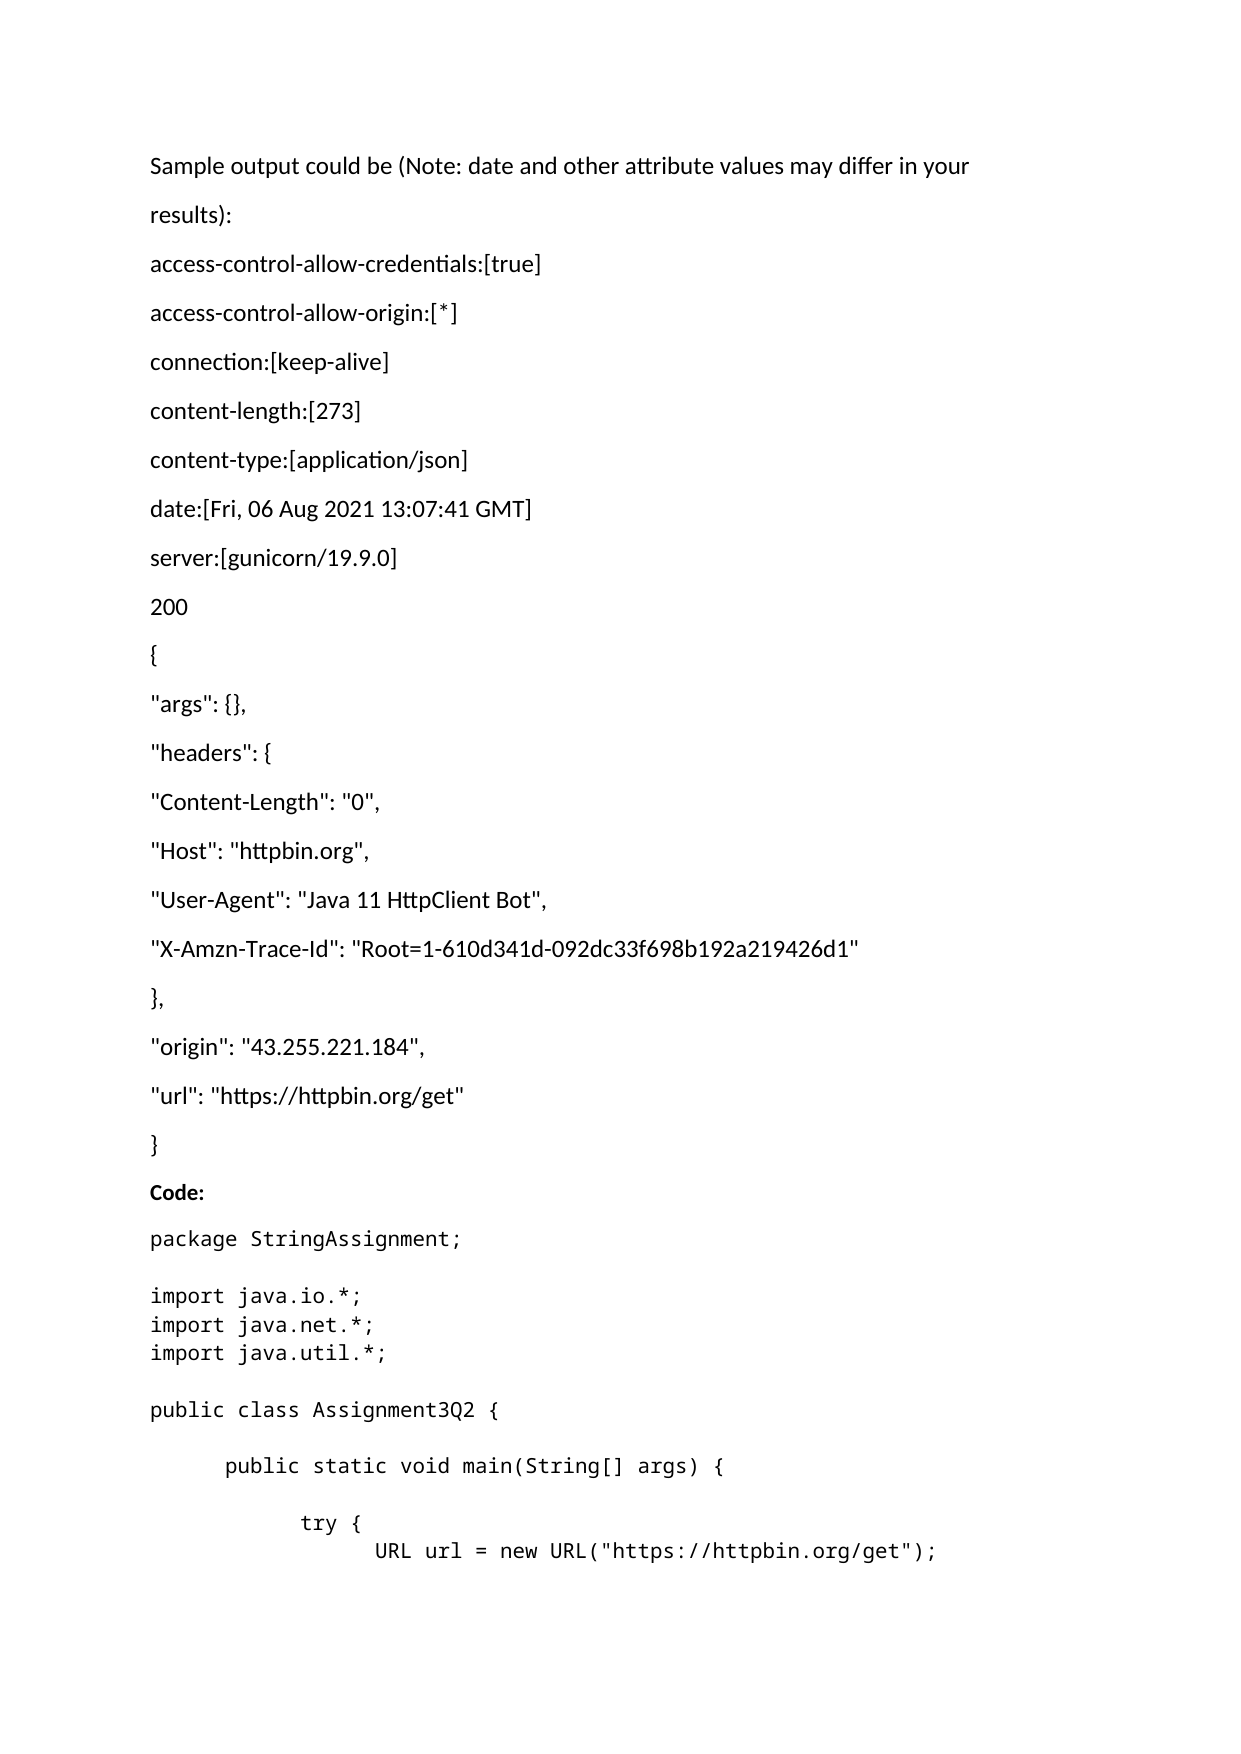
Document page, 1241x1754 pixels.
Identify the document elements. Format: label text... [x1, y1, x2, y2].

text date:[Fri, 06 Aug 2021 13:07:41 GMT] [150, 493, 1090, 523]
text connection:[keep-alive] [150, 346, 1090, 376]
text "args": {}, [150, 688, 1090, 719]
text access-control-allow-credentials:[true] [150, 248, 1090, 278]
text try { [150, 1508, 1090, 1536]
text import java.util.*; [150, 1338, 1090, 1367]
text "Host": "httpbin.org", [150, 835, 1090, 866]
text content-length:[273] [150, 395, 1090, 425]
text "headers": { [150, 737, 1090, 768]
text "origin": "43.255.221.184", [150, 1031, 1090, 1062]
text Code: [150, 1178, 1090, 1206]
text "X-Amzn-Trace-Id": "Root=1-610d341d-092dc33f698b192a219426d1" [150, 933, 1090, 964]
text server:[gunicorn/19.9.0] [150, 542, 1090, 572]
text Sample output could be (Note: date and other attribute values may differ in your [150, 150, 1090, 181]
text { [150, 639, 1090, 670]
text access-control-allow-origin:[*] [150, 297, 1090, 327]
text 200 [150, 591, 1090, 621]
text import java.net.*; [150, 1310, 1090, 1338]
text }, [150, 982, 1090, 1013]
text public class Assignment3Q2 { [150, 1395, 1090, 1423]
text "User-Agent": "Java 11 HttpClient Bot", [150, 884, 1090, 915]
text URL url = new URL("https://httpbin.org/get"); [150, 1536, 1090, 1565]
text "Content-Length": "0", [150, 786, 1090, 817]
text content-type:[application/json] [150, 444, 1090, 474]
text public static void main(String[] args) { [150, 1452, 1090, 1480]
text import java.io.*; [150, 1281, 1090, 1310]
text } [150, 1129, 1090, 1160]
text "url": "https://httpbin.org/get" [150, 1080, 1090, 1111]
text package StringAssignment; [150, 1224, 1090, 1253]
text results): [150, 199, 1090, 229]
